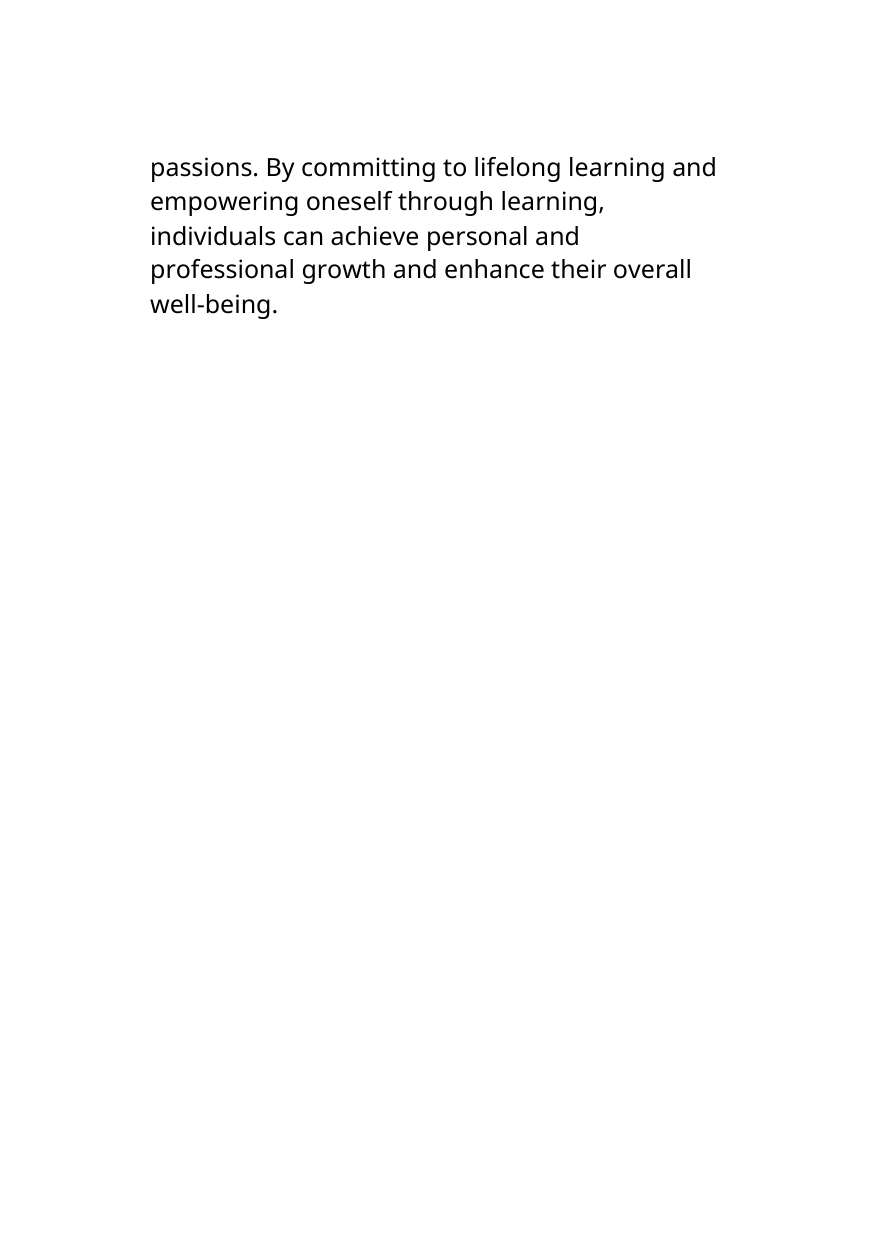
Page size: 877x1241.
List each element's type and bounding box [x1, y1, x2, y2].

text [150, 150, 727, 320]
